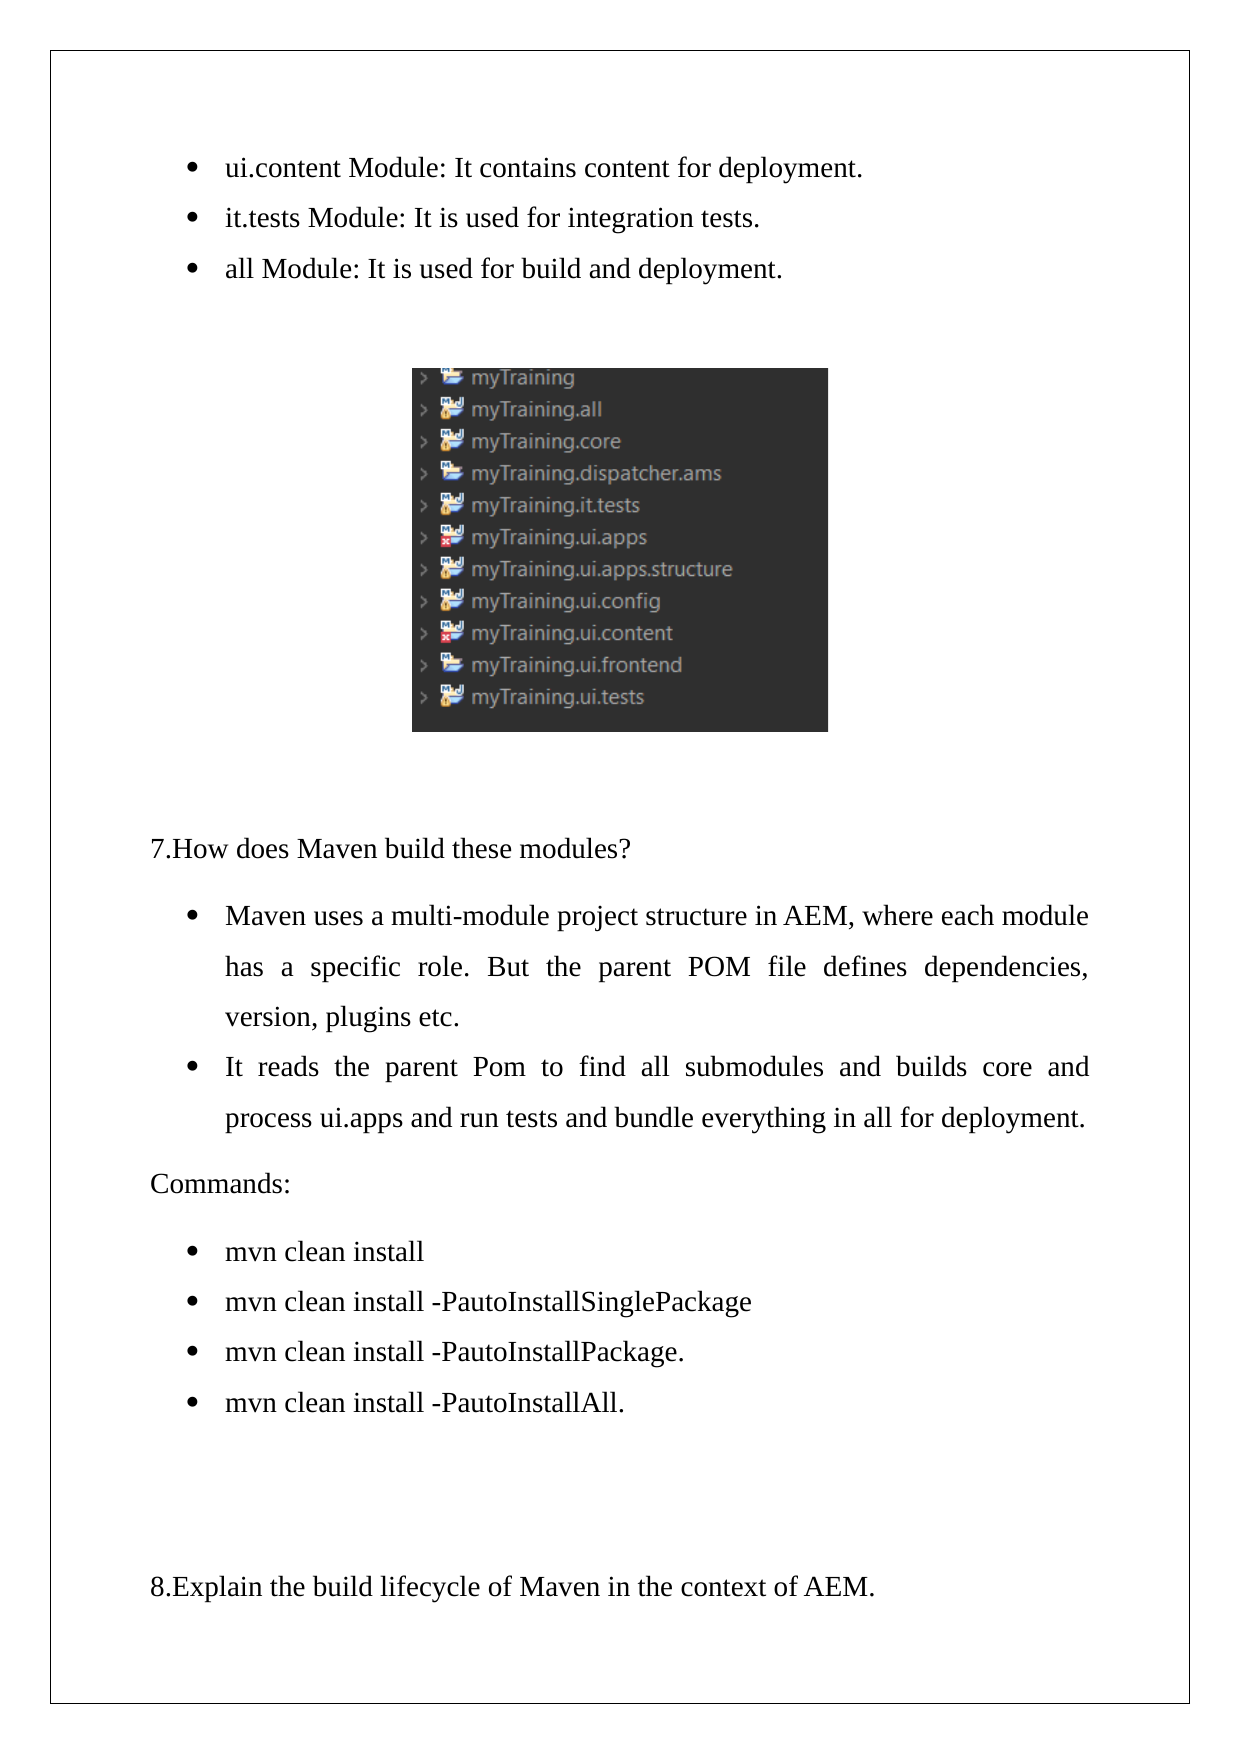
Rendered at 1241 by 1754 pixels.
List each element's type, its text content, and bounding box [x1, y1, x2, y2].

list mvn clean install [187, 1234, 1090, 1267]
text Commands: [150, 1167, 1090, 1200]
list mvn clean install -PautoInstallSinglePackage [187, 1284, 1090, 1318]
list mvn clean install -PautoInstallAll. [187, 1385, 1090, 1418]
list it.tests Module: It is used for integration tests. [187, 200, 1090, 234]
text 7.How does Maven build these modules? [150, 831, 1090, 865]
text 8.Explain the build lifecycle of Maven in the context of AEM. [150, 1569, 1090, 1603]
list ui.content Module: It contains content for deployment. [187, 150, 1090, 184]
picture [412, 368, 829, 732]
list all Module: It is used for build and deployment. [187, 251, 1090, 284]
list It reads the parent Pom to find all submodules and builds core and process ui.apps and run tests and bundle everything in all for deployment. [187, 1049, 1090, 1133]
list Maven uses a multi-module project structure in AEM, where each module has a specific role. But the parent POM file defines dependencies, version, plugins etc. [187, 898, 1090, 1032]
list mvn clean install -PautoInstallPackage. [187, 1334, 1090, 1368]
